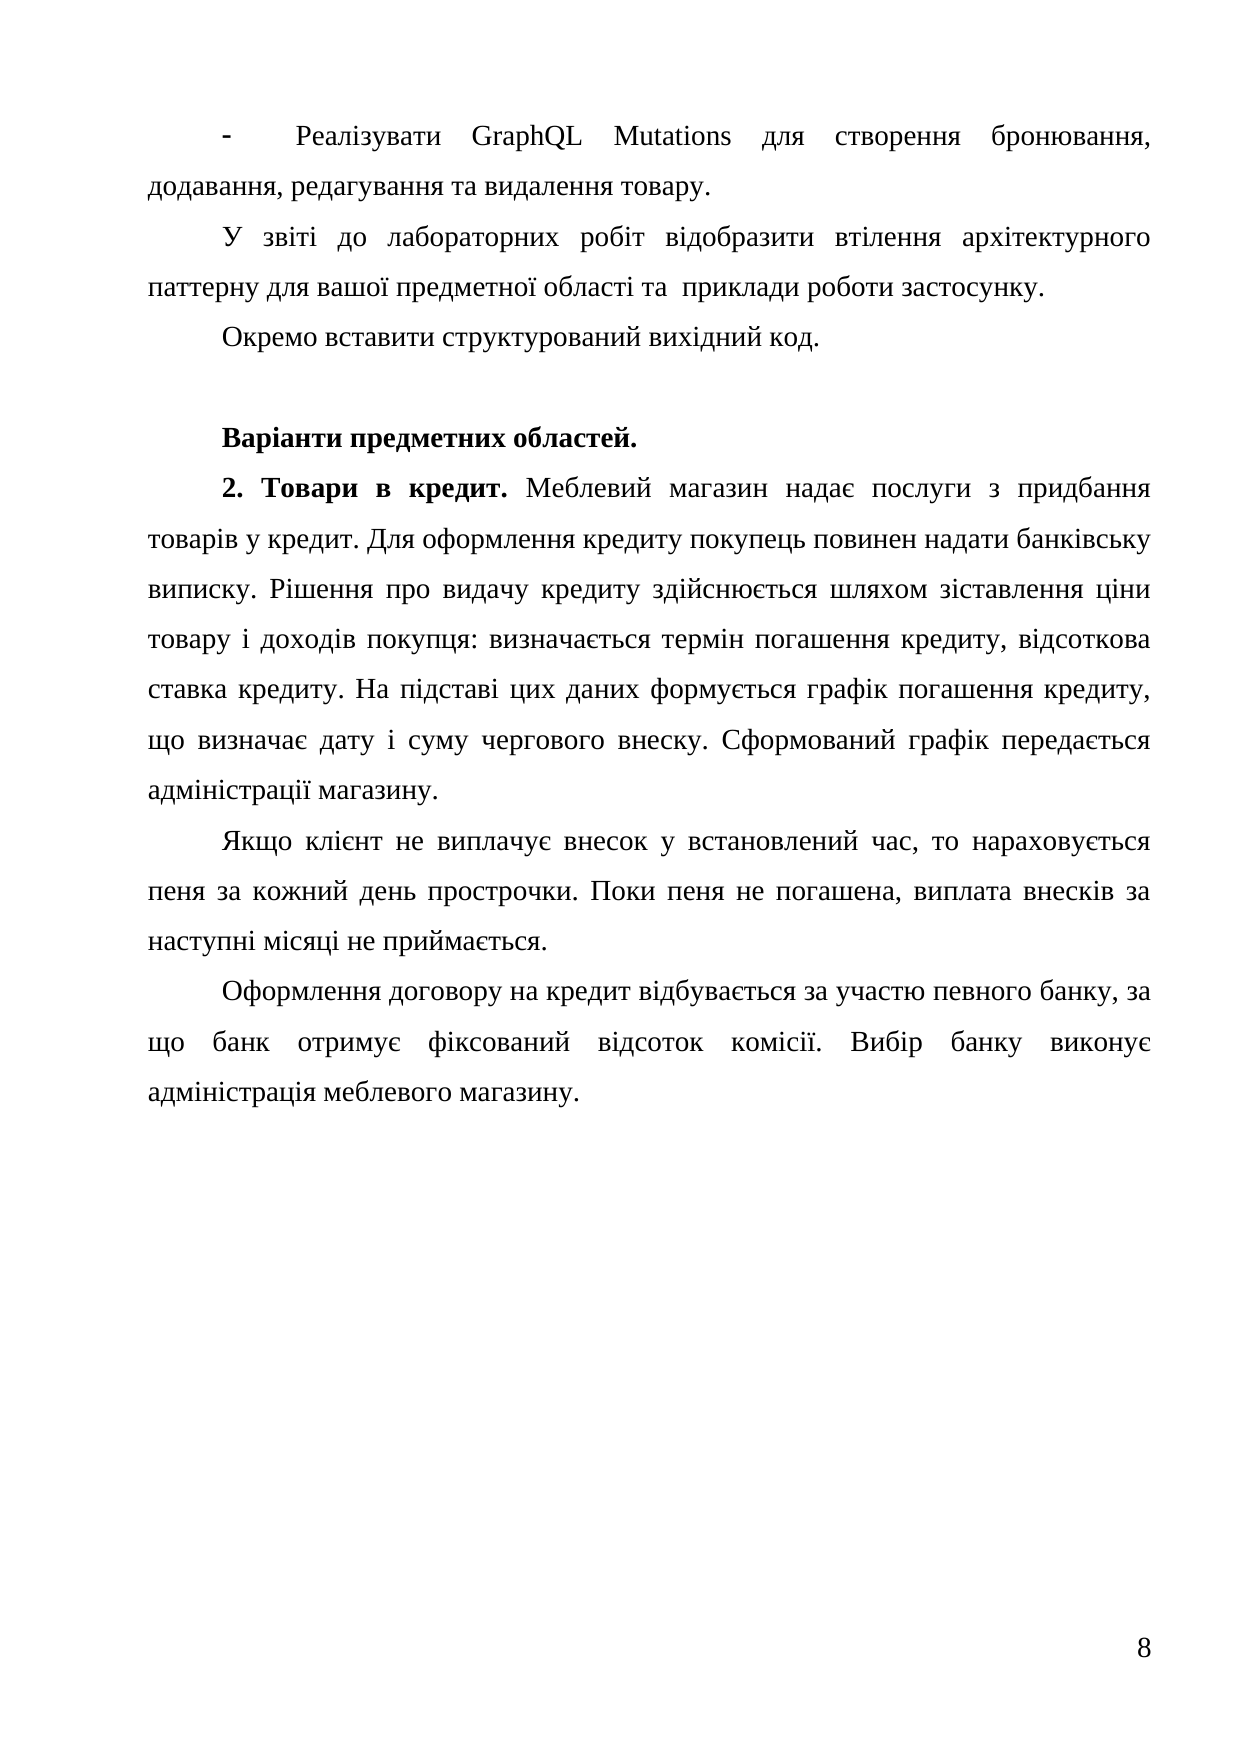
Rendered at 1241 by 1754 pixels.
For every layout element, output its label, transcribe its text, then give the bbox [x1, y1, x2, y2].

text Окремо вставити структурований вихідний код. [148, 319, 1152, 353]
text У звіті до лабораторних робіт відобразити втілення архітектурного паттерну для вашої предметної області та приклади роботи застосунку. [148, 219, 1152, 303]
text Якщо клієнт не виплачує внесок у встановлений час, то нараховується пеня за кожний день прострочки. Поки пеня не погашена, виплата внесків за наступні місяці не приймається. [148, 823, 1152, 957]
text Оформлення договору на кредит відбувається за участю певного банку, за що банк отримує фіксований відсоток комісії. Вибір банку виконує адміністрація меблевого магазину. [148, 973, 1152, 1108]
text 2. Товари в кредит. Меблевий магазин надає послуги з придбання товарів у кредит. Для оформлення кредиту покупець повинен надати банківську виписку. Рішення про видачу кредиту здійснюється шляхом зіставлення ціни товару і доходів покупця: визначається термін погашення кредиту, відсоткова ставка кредиту. На підставі цих даних формується графік погашення кредиту, що визначає дату і суму чергового внеску. Сформований графік передається адміністрації магазину. [148, 470, 1152, 806]
list Реалізувати GraphQL Mutations для створення бронювання, додавання, редагування та видалення товару. [148, 118, 1152, 202]
text Варіанти предметних областей. [148, 420, 1152, 454]
